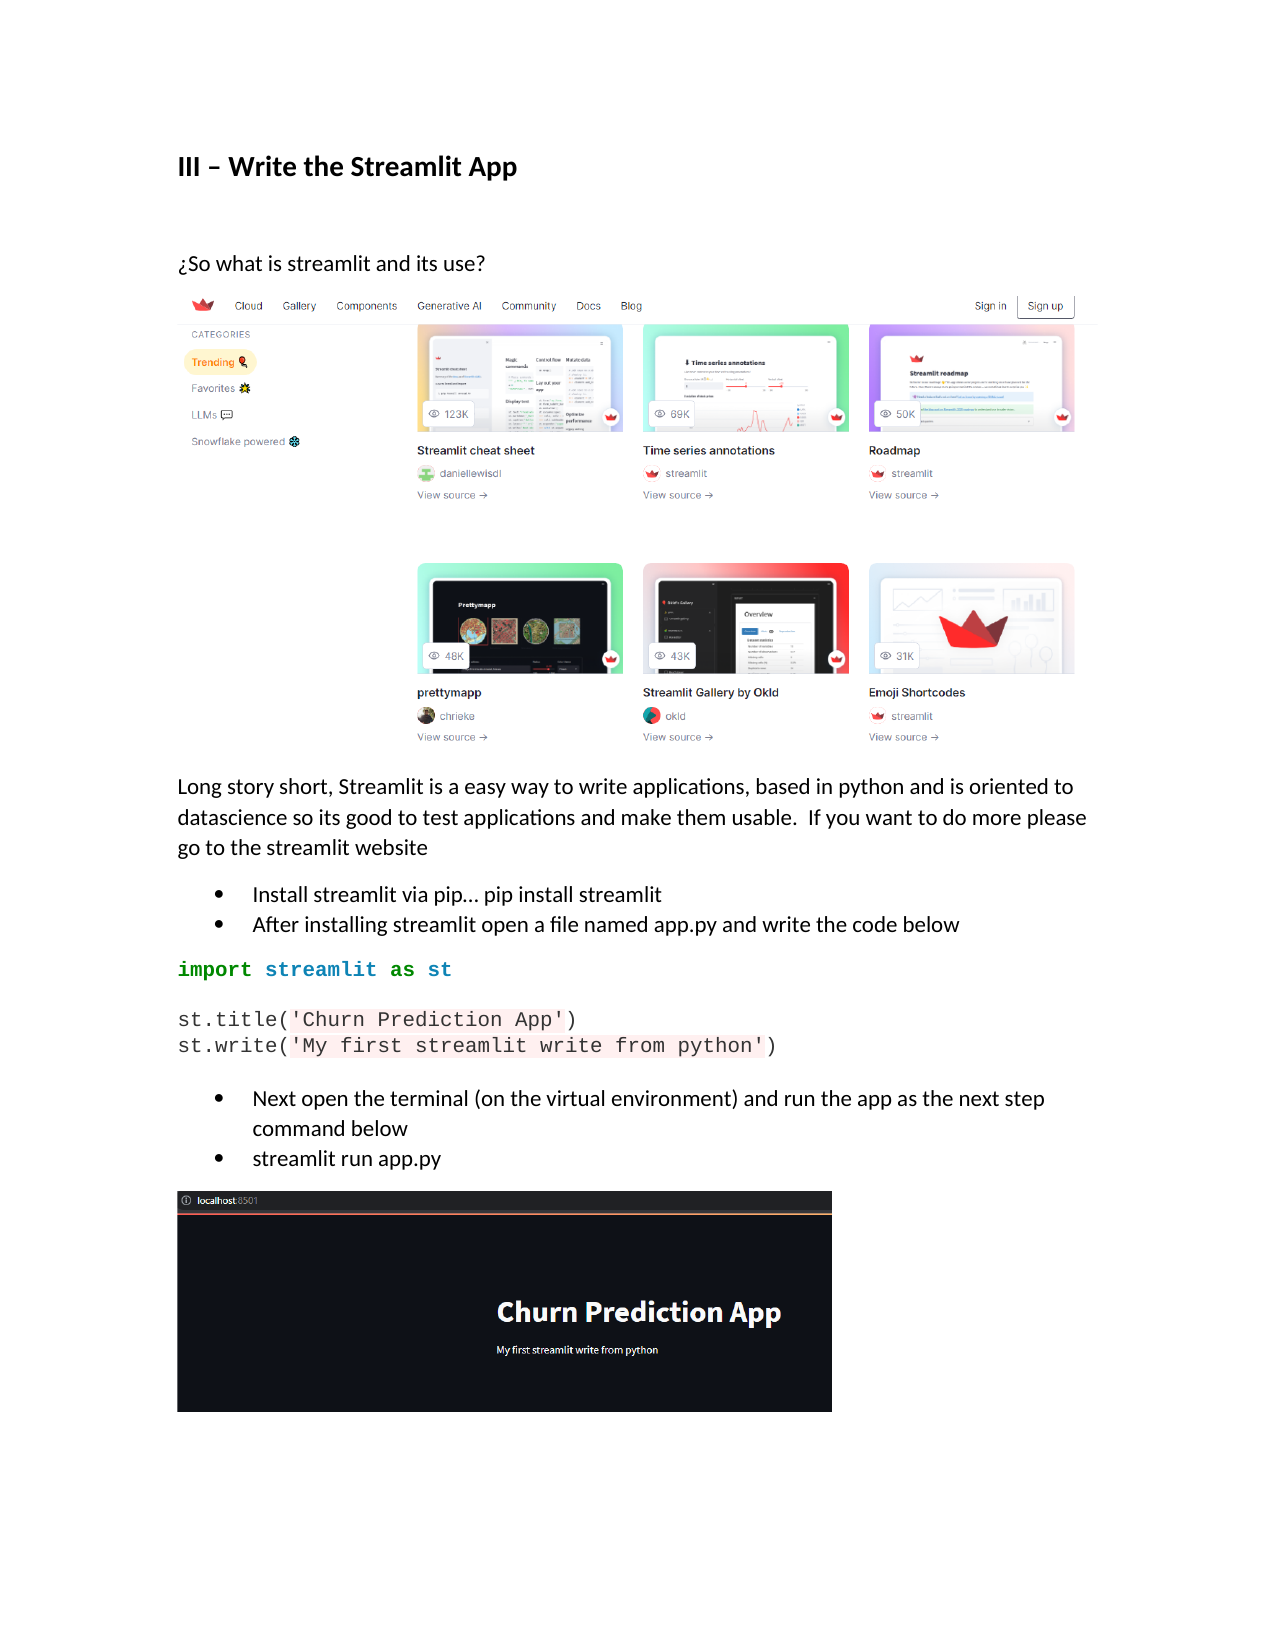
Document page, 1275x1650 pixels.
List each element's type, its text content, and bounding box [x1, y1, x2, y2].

text III – Write the Streamlit App [177, 148, 1098, 183]
list Next open the terminal (on the virtual environment) and run the app as the next step command below [215, 1084, 1098, 1142]
picture [177, 1191, 832, 1412]
text Long story short, Streamlit is a easy way to write applications, based in python and is oriented to datascience so its good to test applications and make them usable. If you want to do more please go to the streamlit website [177, 772, 1098, 861]
list Install streamlit via pip… pip install streamlit [215, 880, 1098, 908]
text ¿So what is streamlit and its use? [177, 249, 1098, 278]
text st.title('Churn Prediction App') [177, 1008, 1098, 1033]
list After installing streamlit open a file named app.py and write the code below [215, 910, 1098, 938]
list streamlit run app.py [215, 1144, 1098, 1172]
text import streamlit as st [177, 957, 1098, 982]
picture [177, 296, 1098, 754]
text st.write('My first streamlit write from python') [177, 1033, 1098, 1058]
